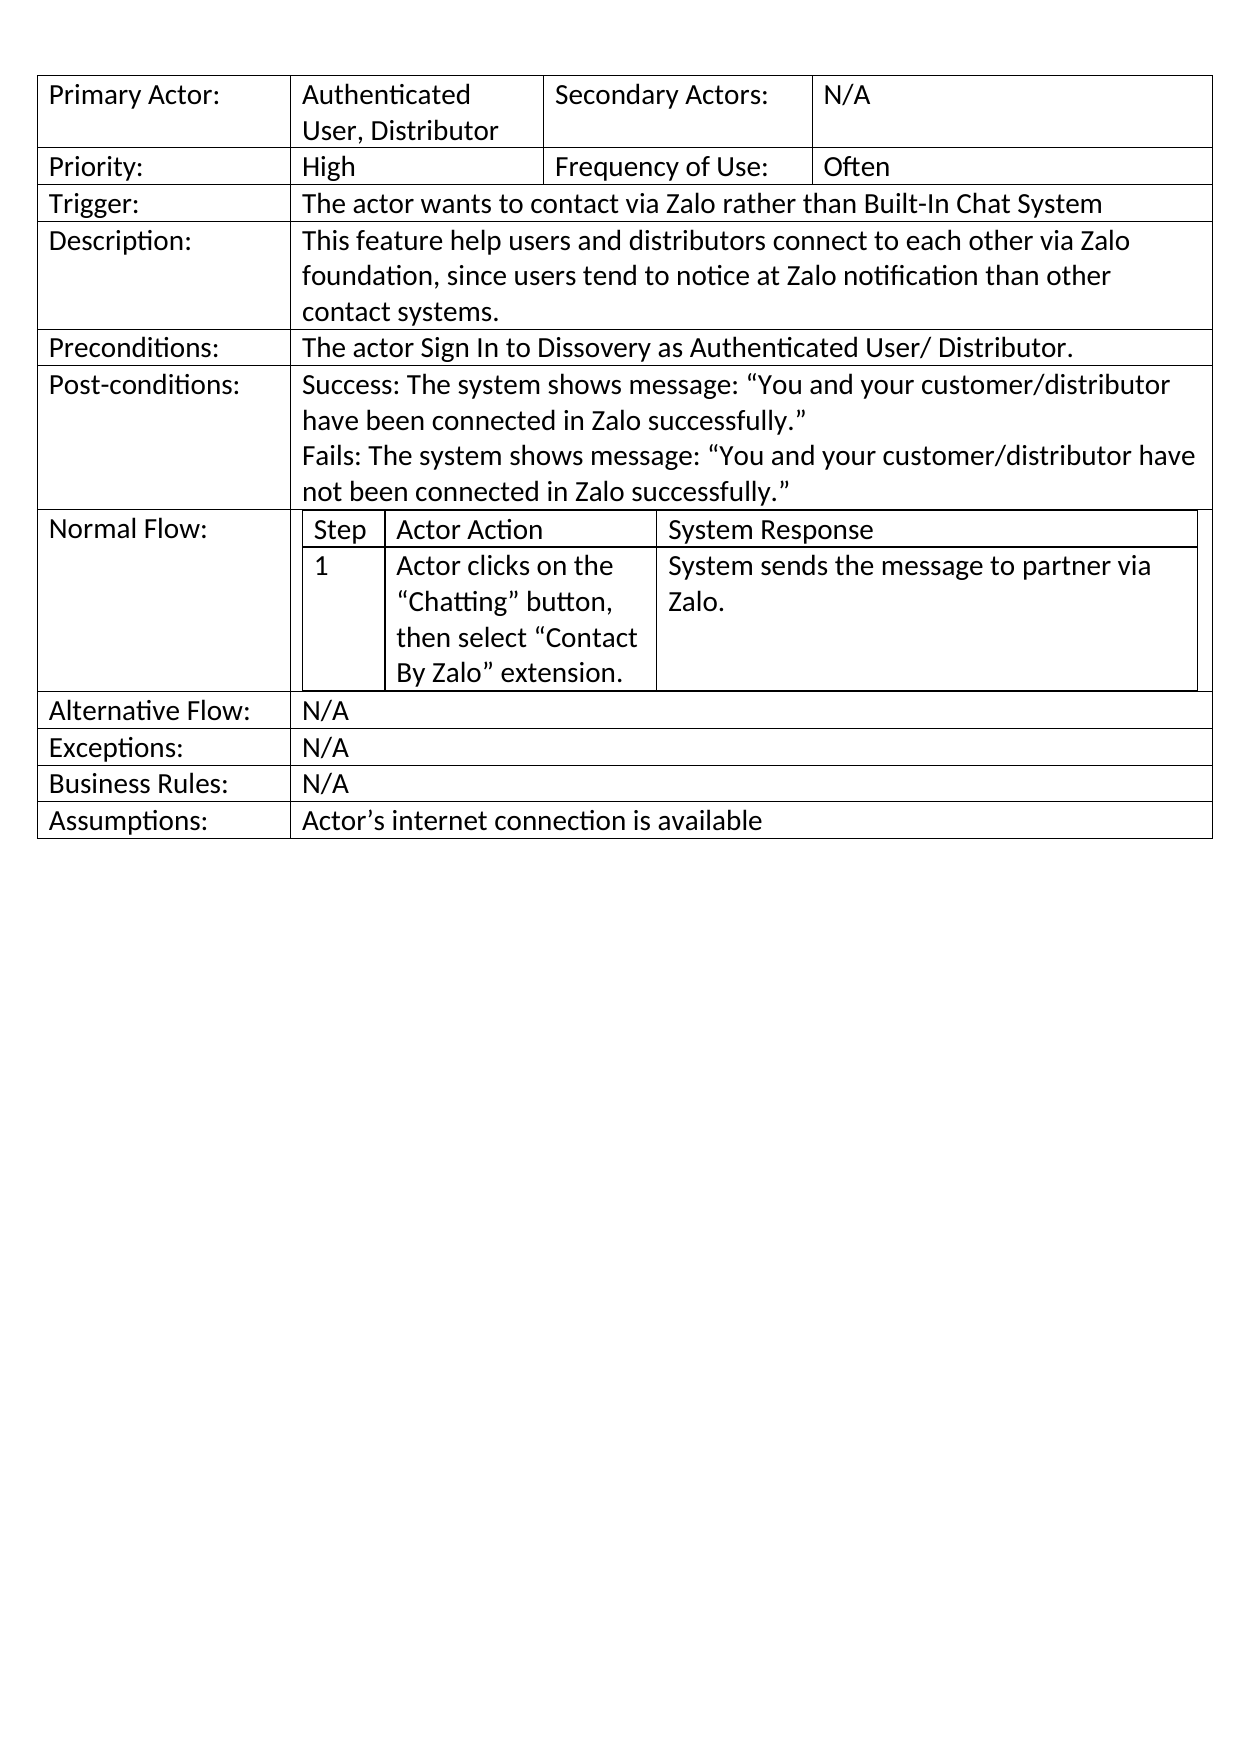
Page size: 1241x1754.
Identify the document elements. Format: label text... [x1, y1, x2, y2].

table_cell Description: [38, 222, 290, 328]
table_cell Business Rules: [38, 766, 290, 801]
table_cell [303, 548, 384, 690]
table_cell The actor wants to contact via Zalo rather than Built-In Chat System [291, 185, 1212, 221]
table_cell [303, 511, 384, 546]
table_cell High [291, 148, 543, 184]
table_cell Frequency of Use: [544, 148, 812, 184]
table_cell Often [813, 148, 1212, 184]
table_cell Primary Actor: [38, 76, 290, 147]
table_cell Priority: [38, 148, 290, 184]
table_cell N/A [291, 692, 1212, 728]
table_cell Authenticated User, Distributor [291, 76, 543, 147]
table_cell Normal Flow: [38, 510, 290, 691]
table_cell Success: The system shows message: “You and your customer/distributor have been connected in Zalo successfully.” Fails: The system shows message: “You and your customer/distributor have not been connected in Zalo successfully.” [291, 366, 1212, 509]
table_cell Alternative Flow: [38, 692, 290, 728]
table_cell N/A [813, 76, 1212, 147]
table_cell [386, 548, 656, 690]
table_cell [657, 548, 1197, 690]
table_cell [1198, 510, 1212, 691]
table_cell [386, 511, 656, 546]
table_cell N/A [291, 766, 1212, 801]
table_cell [291, 510, 302, 691]
table_cell Trigger: [38, 185, 290, 221]
table_cell This feature help users and distributors connect to each other via Zalo foundation, since users tend to notice at Zalo notification than other contact systems. [291, 222, 1212, 328]
table_cell [657, 511, 1197, 546]
table_cell Post-conditions: [38, 366, 290, 509]
table_cell Actor’s internet connection is available [291, 802, 1212, 838]
table_cell Assumptions: [38, 802, 290, 838]
table_cell Preconditions: [38, 330, 290, 365]
table_cell Exceptions: [38, 729, 290, 764]
table_cell Secondary Actors: [544, 76, 812, 147]
table_cell N/A [291, 729, 1212, 764]
table_cell The actor Sign In to Dissovery as Authenticated User/ Distributor. [291, 330, 1212, 365]
